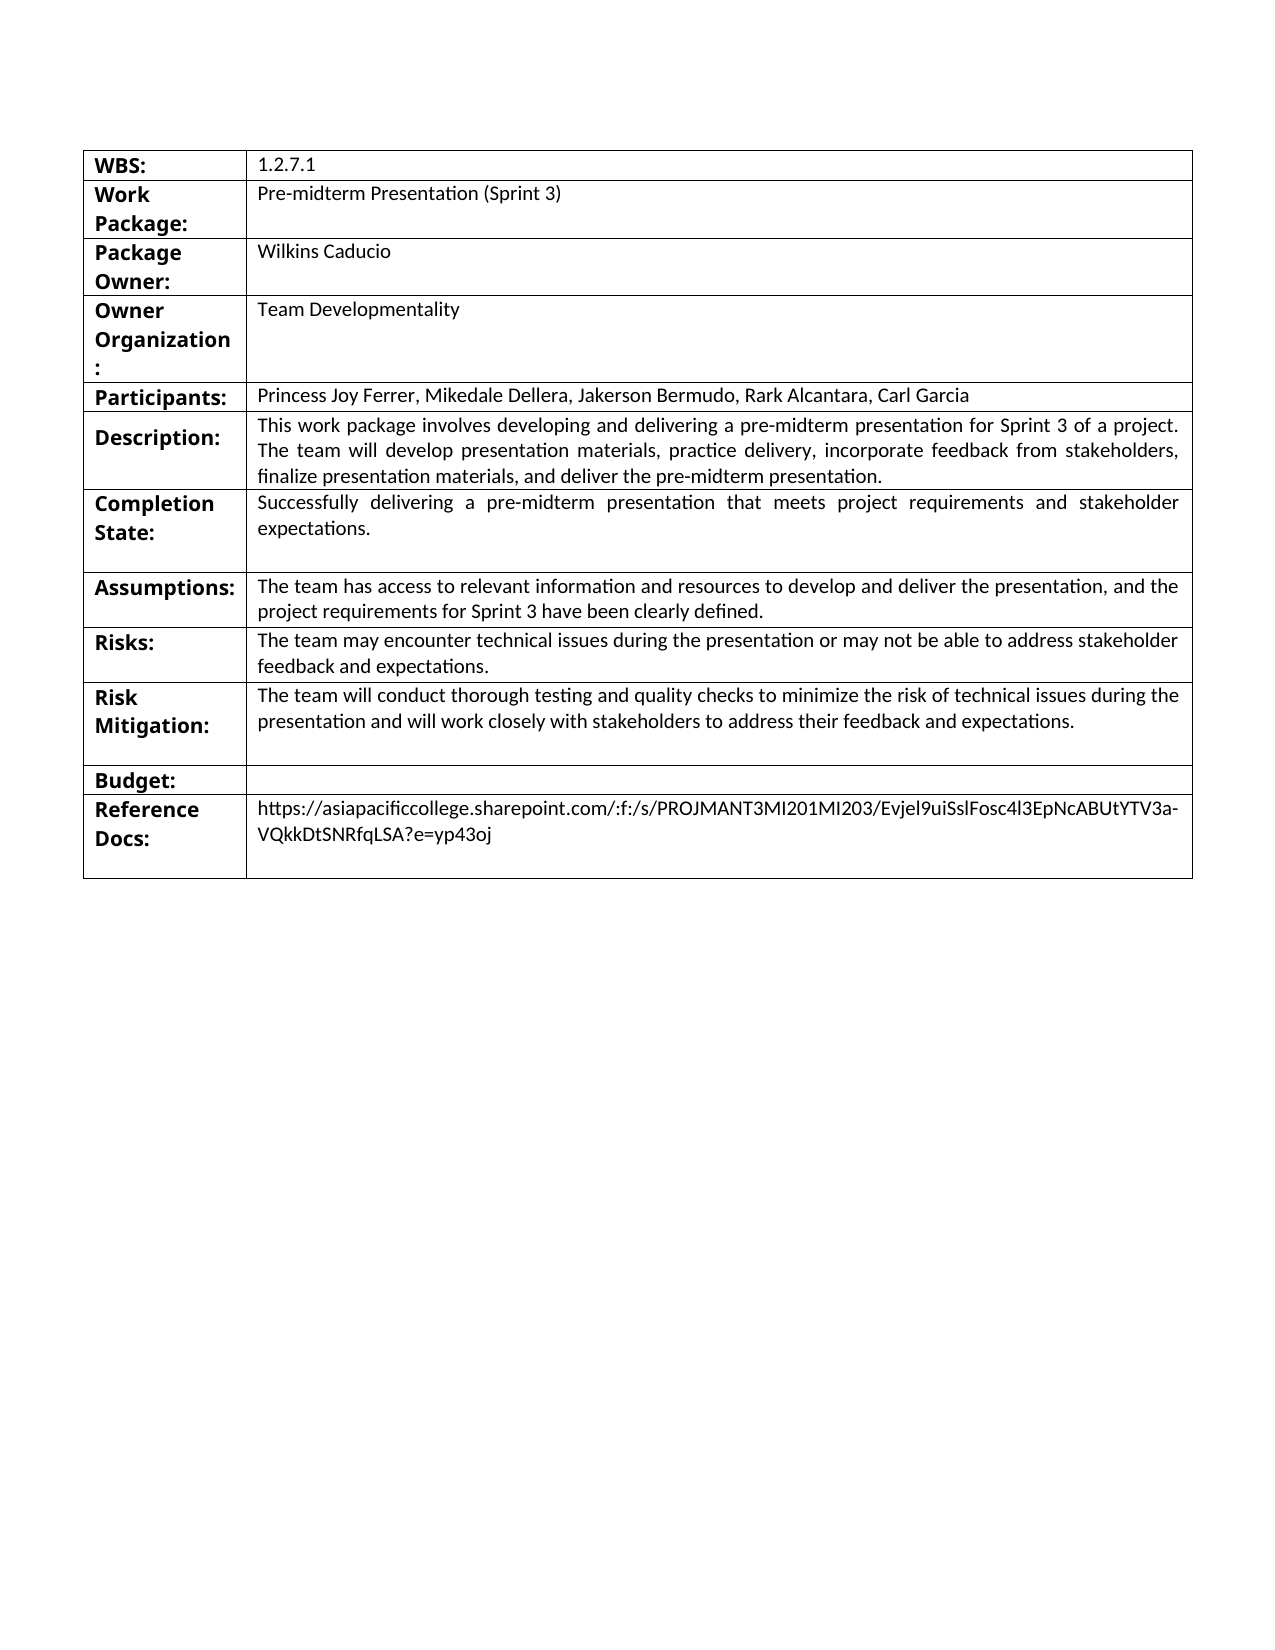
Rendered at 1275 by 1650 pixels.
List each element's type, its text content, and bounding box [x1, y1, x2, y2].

table_cell Budget: [84, 766, 246, 794]
table_cell Description: [84, 412, 246, 488]
table_cell Assumptions: [84, 573, 246, 627]
table_cell Wilkins Caducio [247, 239, 1192, 295]
table_cell [247, 766, 1192, 794]
table_cell Package Owner: [84, 239, 246, 295]
table_cell Work Package: [84, 181, 246, 237]
table_cell This work package involves developing and delivering a pre-midterm presentation for Sprint 3 of a project. The team will develop presentation materials, practice delivery, incorporate feedback from stakeholders, finalize presentation materials, and deliver the pre-midterm presentation. [247, 412, 1192, 488]
table_cell The team has access to relevant information and resources to develop and deliver the presentation, and the project requirements for Sprint 3 have been clearly defined. [247, 573, 1192, 627]
table_cell Team Developmentality [247, 296, 1192, 382]
table_cell Risks: [84, 628, 246, 682]
table_cell Reference Docs: [84, 795, 246, 878]
table_header 1.2.7.1 [247, 151, 1192, 179]
table_cell The team may encounter technical issues during the presentation or may not be able to address stakeholder feedback and expectations. [247, 628, 1192, 682]
table_cell Princess Joy Ferrer, Mikedale Dellera, Jakerson Bermudo, Rark Alcantara, Carl Garcia [247, 383, 1192, 411]
table_cell https://asiapacificcollege.sharepoint.com/:f:/s/PROJMANT3MI201MI203/Evjel9uiSslFosc4l3EpNcABUtYTV3a-VQkkDtSNRfqLSA?e=yp43oj [247, 795, 1192, 878]
table_header WBS: [84, 151, 246, 179]
table_cell Completion State: [84, 490, 246, 572]
table_cell Risk Mitigation: [84, 683, 246, 765]
table_cell The team will conduct thorough testing and quality checks to minimize the risk of technical issues during the presentation and will work closely with stakeholders to address their feedback and expectations. [247, 683, 1192, 765]
table_cell Pre-midterm Presentation (Sprint 3) [247, 181, 1192, 237]
table_cell Participants: [84, 383, 246, 411]
table_cell Owner Organization: [84, 296, 246, 382]
table_cell Successfully delivering a pre-midterm presentation that meets project requirements and stakeholder expectations. [247, 490, 1192, 572]
